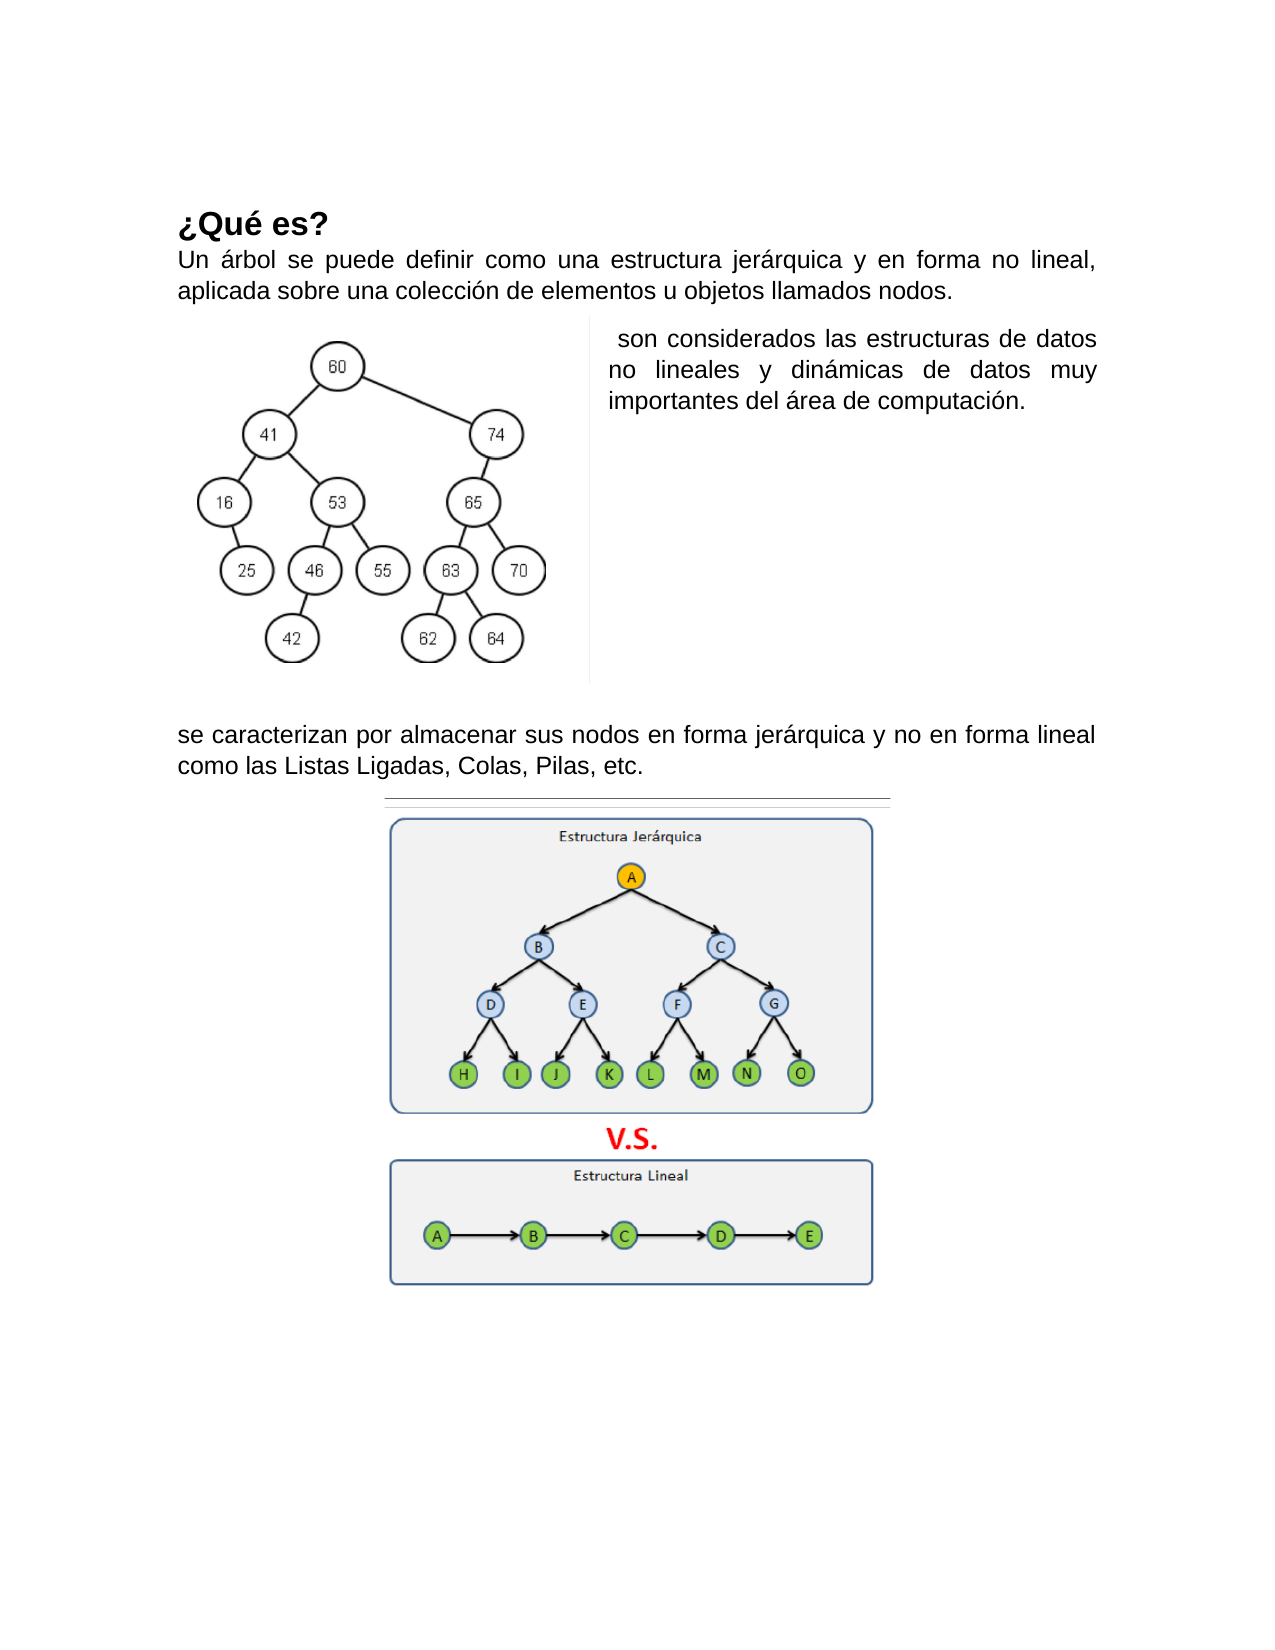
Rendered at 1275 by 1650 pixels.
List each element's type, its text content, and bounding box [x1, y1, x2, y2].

text se caracterizan por almacenar sus nodos en forma jerárquica y no en forma lineal como las Listas Ligadas, Colas, Pilas, etc. [177, 720, 1098, 780]
subtitle ¿Qué es? [177, 204, 1098, 242]
picture [169, 315, 590, 684]
text son considerados las estructuras de datos no lineales y dinámicas de datos muy importantes del área de computación. [590, 324, 1098, 415]
picture [384, 798, 891, 1300]
text Un árbol se puede definir como una estructura jerárquica y en forma no lineal, aplicada sobre una colección de elementos u objetos llamados nodos. [177, 245, 1098, 305]
